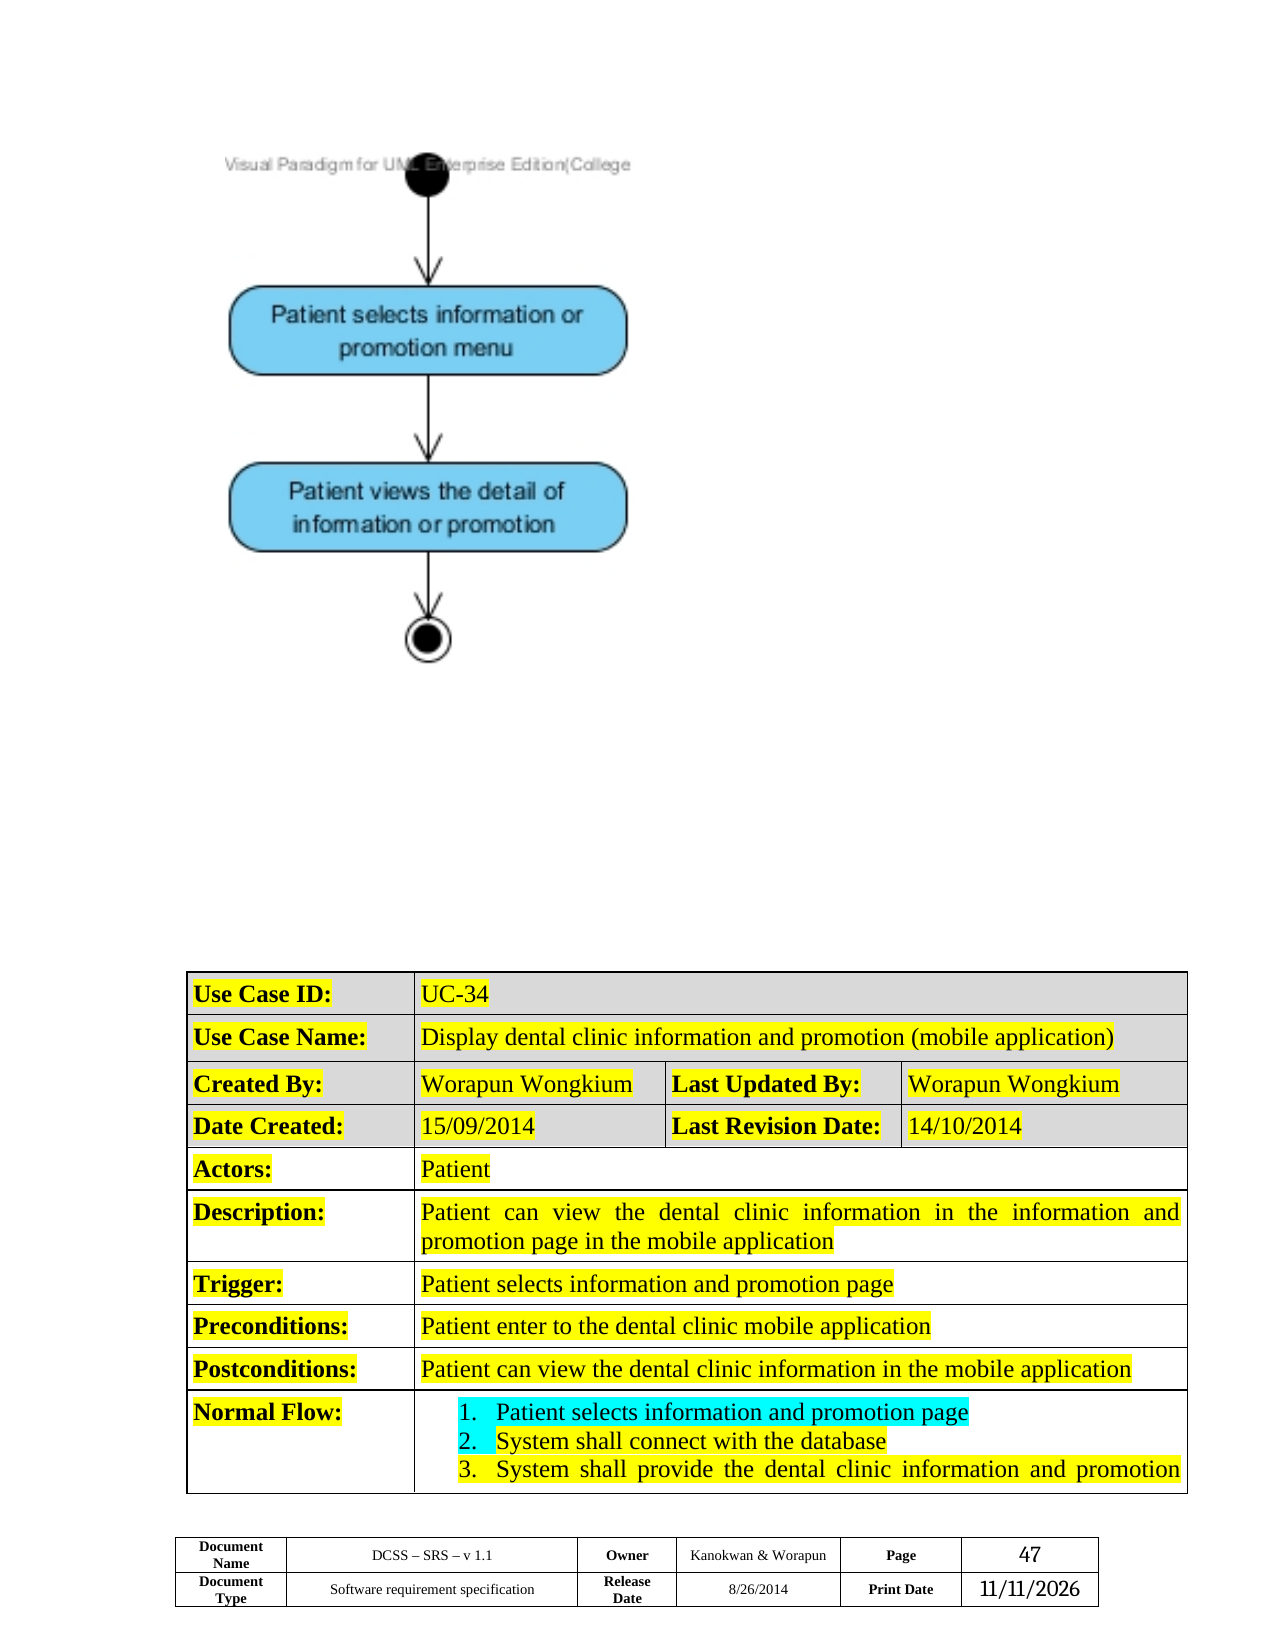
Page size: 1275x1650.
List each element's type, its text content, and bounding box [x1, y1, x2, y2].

table_cell Last Revision Date: [666, 1105, 901, 1146]
table_cell Postconditions: [188, 1348, 414, 1389]
table_cell Patient can view the dental clinic information in the information and promotion page in the mobile application [415, 1191, 1187, 1261]
table_header UC-34 [415, 973, 1187, 1014]
table_cell 15/09/2014 [415, 1105, 665, 1146]
table_cell Display dental clinic information and promotion (mobile application) [415, 1015, 1187, 1061]
table_cell Patient enter to the dental clinic mobile application [415, 1305, 1187, 1346]
table_cell Worapun Wongkium [902, 1062, 1187, 1104]
table_cell Date Created: [188, 1105, 414, 1146]
table_cell Created By: [188, 1062, 414, 1104]
table_cell Patient can view the dental clinic information in the mobile application [415, 1348, 1187, 1389]
table_cell Use Case Name: [188, 1015, 414, 1061]
table_header Use Case ID: [188, 973, 414, 1014]
table_cell Patient [415, 1148, 1187, 1189]
table_cell Preconditions: [188, 1305, 414, 1346]
picture [225, 150, 635, 670]
table_cell Last Updated By: [666, 1062, 901, 1104]
table_cell Description: [188, 1191, 414, 1261]
table_cell Normal Flow: [188, 1391, 414, 1492]
table_cell 14/10/2014 [902, 1105, 1187, 1146]
table_cell Worapun Wongkium [415, 1062, 665, 1104]
table_cell Trigger: [188, 1262, 414, 1304]
table_cell Actors: [188, 1148, 414, 1189]
table_cell Patient selects information and promotion page [415, 1262, 1187, 1304]
